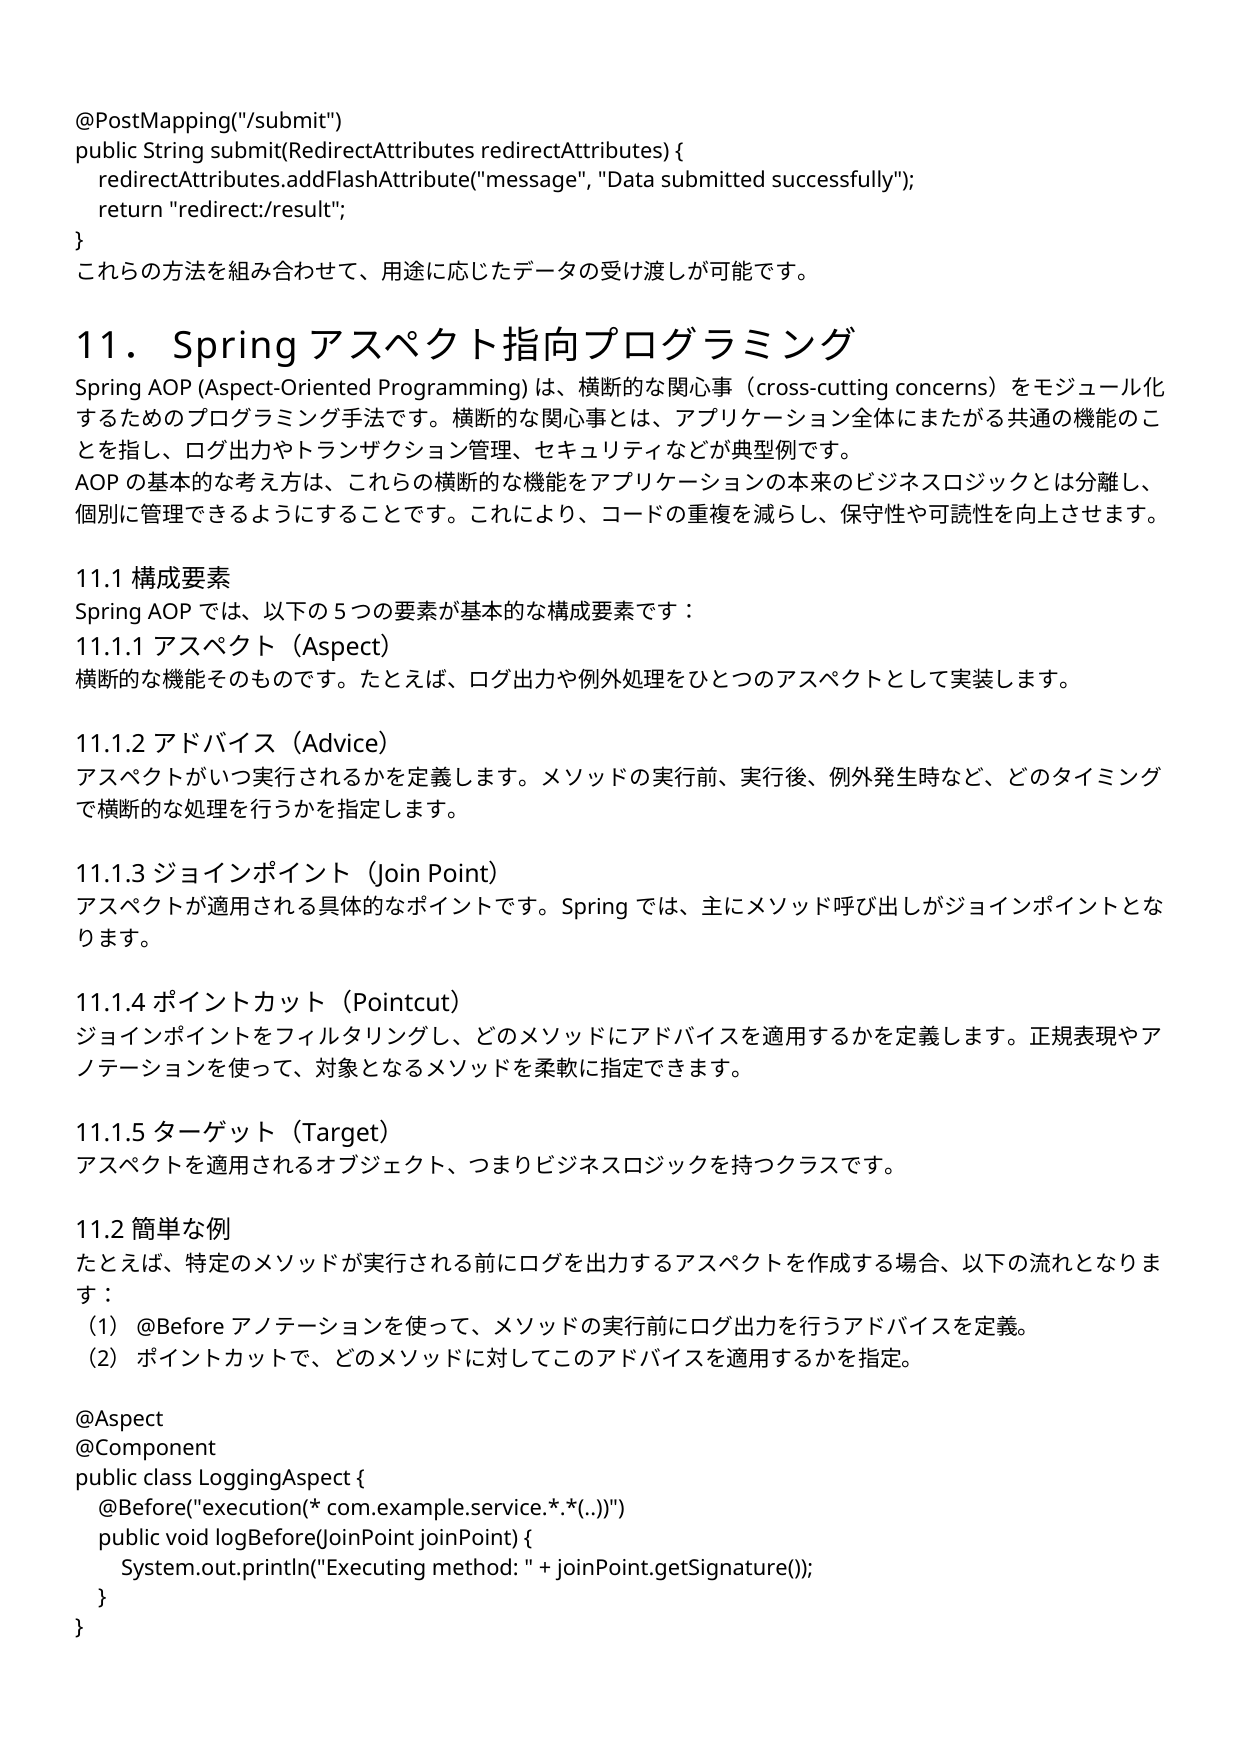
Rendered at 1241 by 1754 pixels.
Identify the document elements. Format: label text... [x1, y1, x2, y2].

subtitle 11.1.5 ターゲット（Target） [75, 1112, 1165, 1148]
text redirectAttributes.addFlashAttribute("message", "Data submitted successfully"); [75, 164, 1165, 194]
text @Component [75, 1432, 1165, 1462]
text } [75, 1611, 1165, 1641]
subtitle 11.1.3 ジョインポイント（Join Point） [75, 853, 1165, 889]
text アスペクトが適用される具体的なポイントです。Spring では、主にメソッド呼び出しがジョインポイントとなります。 [75, 889, 1165, 953]
text @Before("execution(* com.example.service.*.*(..))") [75, 1492, 1165, 1522]
subtitle 11.1.1 アスペクト（Aspect） [75, 626, 1165, 662]
subtitle 11． Springアスペクト指向プログラミング [75, 315, 1165, 370]
subtitle 11.2 簡単な例 [75, 1210, 1165, 1246]
text } [75, 224, 1165, 254]
text return "redirect:/result"; [75, 194, 1165, 224]
text 横断的な機能そのものです。たとえば、ログ出力や例外処理をひとつのアスペクトとして実装します。 [75, 662, 1165, 694]
subtitle 11.1.4 ポイントカット（Pointcut） [75, 983, 1165, 1019]
subtitle （1） @Before アノテーションを使って、メソッドの実行前にログ出力を行うアドバイスを定義。 [75, 1309, 1165, 1341]
text @Aspect [75, 1403, 1165, 1432]
subtitle 11.1.2 アドバイス（Advice） [75, 724, 1165, 760]
subtitle （2） ポイントカットで、どのメソッドに対してこのアドバイスを適用するかを指定。 [75, 1341, 1165, 1373]
text public String submit(RedirectAttributes redirectAttributes) { [75, 134, 1165, 164]
subtitle 11.1 構成要素 [75, 558, 1165, 594]
text たとえば、特定のメソッドが実行される前にログを出力するアスペクトを作成する場合、以下の流れとなります： [75, 1246, 1165, 1309]
text ジョインポイントをフィルタリングし、どのメソッドにアドバイスを適用するかを定義します。正規表現やアノテーションを使って、対象となるメソッドを柔軟に指定できます。 [75, 1019, 1165, 1082]
text これらの方法を組み合わせて、用途に応じたデータの受け渡しが可能です。 [75, 254, 1165, 285]
text @PostMapping("/submit") [75, 105, 1165, 134]
text AOP の基本的な考え方は、これらの横断的な機能をアプリケーションの本来のビジネスロジックとは分離し、個別に管理できるようにすることです。これにより、コードの重複を減らし、保守性や可読性を向上させます。 [75, 465, 1165, 528]
text アスペクトがいつ実行されるかを定義します。メソッドの実行前、実行後、例外発生時など、どのタイミングで横断的な処理を行うかを指定します。 [75, 760, 1165, 823]
text アスペクトを適用されるオブジェクト、つまりビジネスロジックを持つクラスです。 [75, 1148, 1165, 1180]
text } [75, 1581, 1165, 1611]
text Spring AOP (Aspect-Oriented Programming) は、横断的な関心事（cross-cutting concerns）をモジュール化するためのプログラミング手法です。横断的な関心事とは、アプリケーション全体にまたがる共通の機能のことを指し、ログ出力やトランザクション管理、セキュリティなどが典型例です。 [75, 370, 1165, 465]
text Spring AOP では、以下の5つの要素が基本的な構成要素です： [75, 594, 1165, 626]
text public void logBefore(JoinPoint joinPoint) { [75, 1522, 1165, 1552]
text public class LoggingAspect { [75, 1462, 1165, 1492]
text System.out.println("Executing method: " + joinPoint.getSignature()); [75, 1552, 1165, 1581]
